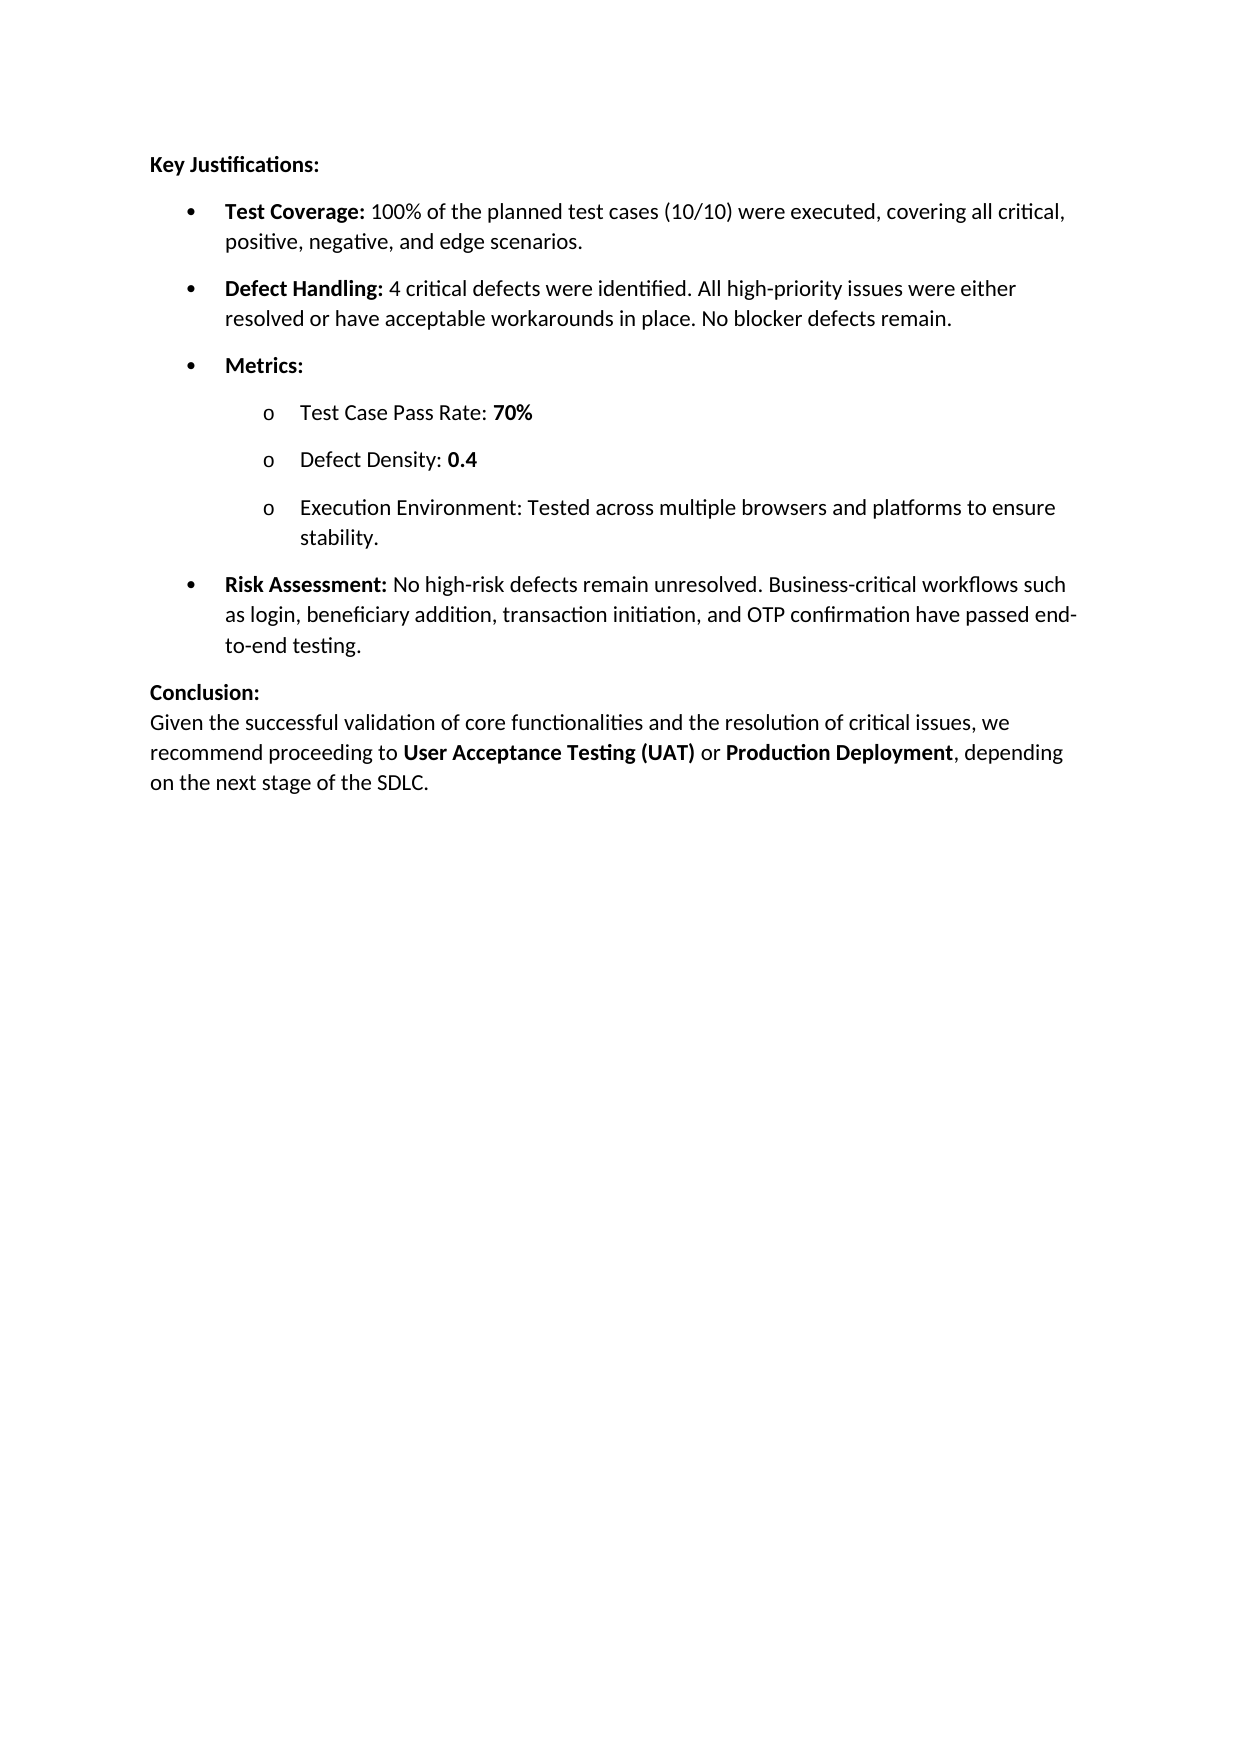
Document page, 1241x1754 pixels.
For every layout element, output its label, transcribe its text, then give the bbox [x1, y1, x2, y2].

list Defect Handling: 4 critical defects were identified. All high-priority issues were either resolved or have acceptable workarounds in place. No blocker defects remain. [187, 274, 1090, 332]
list Metrics: [187, 351, 1090, 379]
text Conclusion: Given the successful validation of core functionalities and the resolution of critical issues, we recommend proceeding to User Acceptance Testing (UAT) or Production Deployment, depending on the next stage of the SDLC. [150, 678, 1090, 796]
text Key Justifications: [150, 150, 1090, 178]
list Test Coverage: 100% of the planned test cases (10/10) were executed, covering all critical, positive, negative, and edge scenarios. [187, 197, 1090, 255]
list Risk Assessment: No high-risk defects remain unresolved. Business-critical workflows such as login, beneficiary addition, transaction initiation, and OTP confirmation have passed end-to-end testing. [187, 570, 1090, 659]
list Test Case Pass Rate: 70% [262, 398, 1090, 426]
list Defect Density: 0.4 [262, 445, 1090, 474]
list Execution Environment: Tested across multiple browsers and platforms to ensure stability. [262, 493, 1090, 551]
